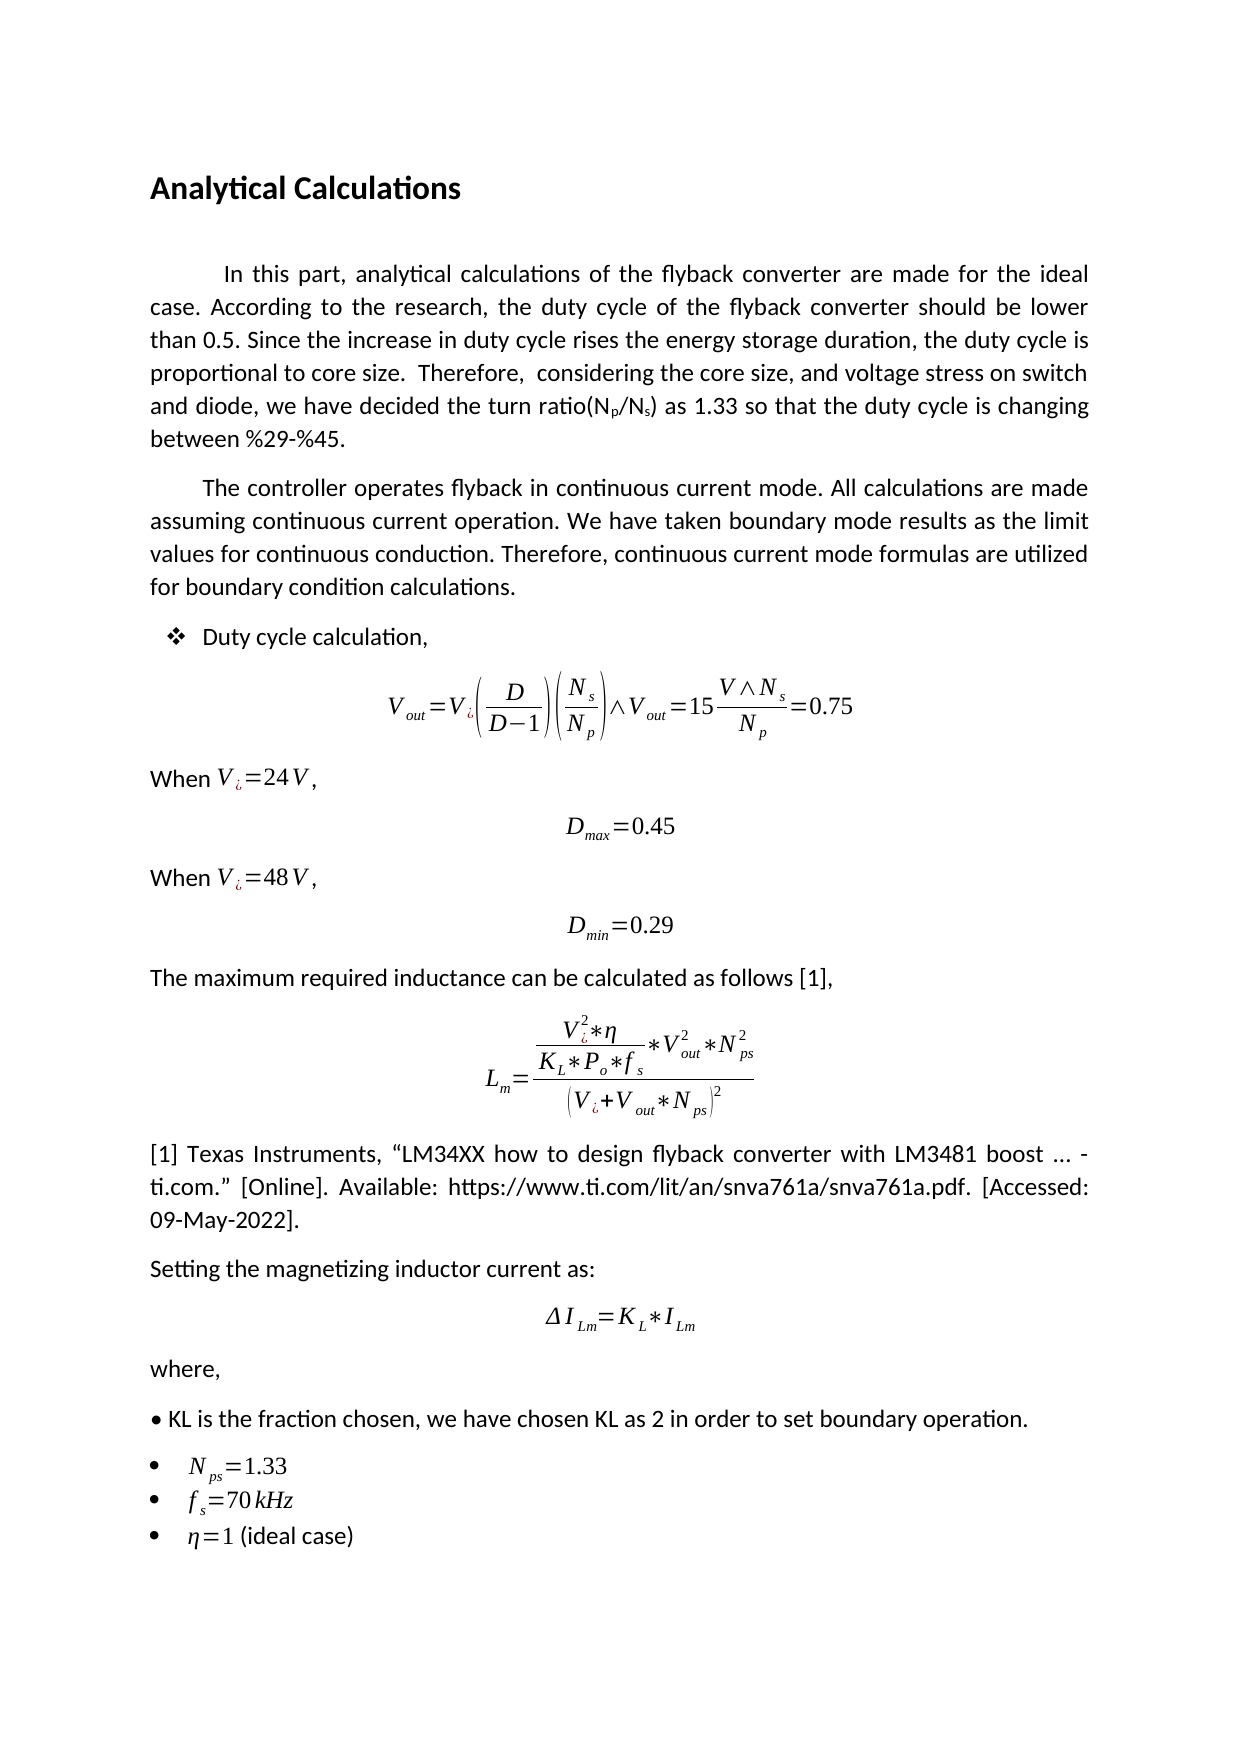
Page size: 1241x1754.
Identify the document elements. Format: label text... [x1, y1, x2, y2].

text When , [150, 862, 1090, 893]
text The maximum required inductance can be calculated as follows [1], [150, 962, 1090, 993]
text The controller operates flyback in continuous current mode. All calculations are made assuming continuous current operation. We have taken boundary mode results as the limit values for continuous conduction. Therefore, continuous current mode formulas are utilized for boundary condition calculations. [150, 473, 1090, 602]
subtitle Analytical Calculations [150, 167, 1090, 207]
text where, [150, 1353, 1090, 1384]
text When , [150, 763, 1090, 793]
text In this part, analytical calculations of the flyback converter are made for the ideal case. According to the research, the duty cycle of the flyback converter should be lower than 0.5. Since the increase in duty cycle rises the energy storage duration, the duty cycle is proportional to core size. Therefore, considering the core size, and voltage stress on switch and diode, we have decided the turn ratio(Np/Ns) as 1.33 so that the duty cycle is changing between %29-%45. [150, 258, 1090, 453]
text Setting the magnetizing inductor current as: [150, 1254, 1090, 1284]
text [1] Texas Instruments, “LM34XX how to design flyback converter with LM3481 boost ... - ti.com.” [Online]. Available: https://www.ti.com/lit/an/snva761a/snva761a.pdf. [Accessed: 09-May-2022]. [150, 1138, 1090, 1234]
list (ideal case) [150, 1520, 1090, 1552]
list Duty cycle calculation, [165, 621, 1090, 651]
text • KL is the fraction chosen, we have chosen KL as 2 in order to set boundary operation. [150, 1403, 1090, 1433]
